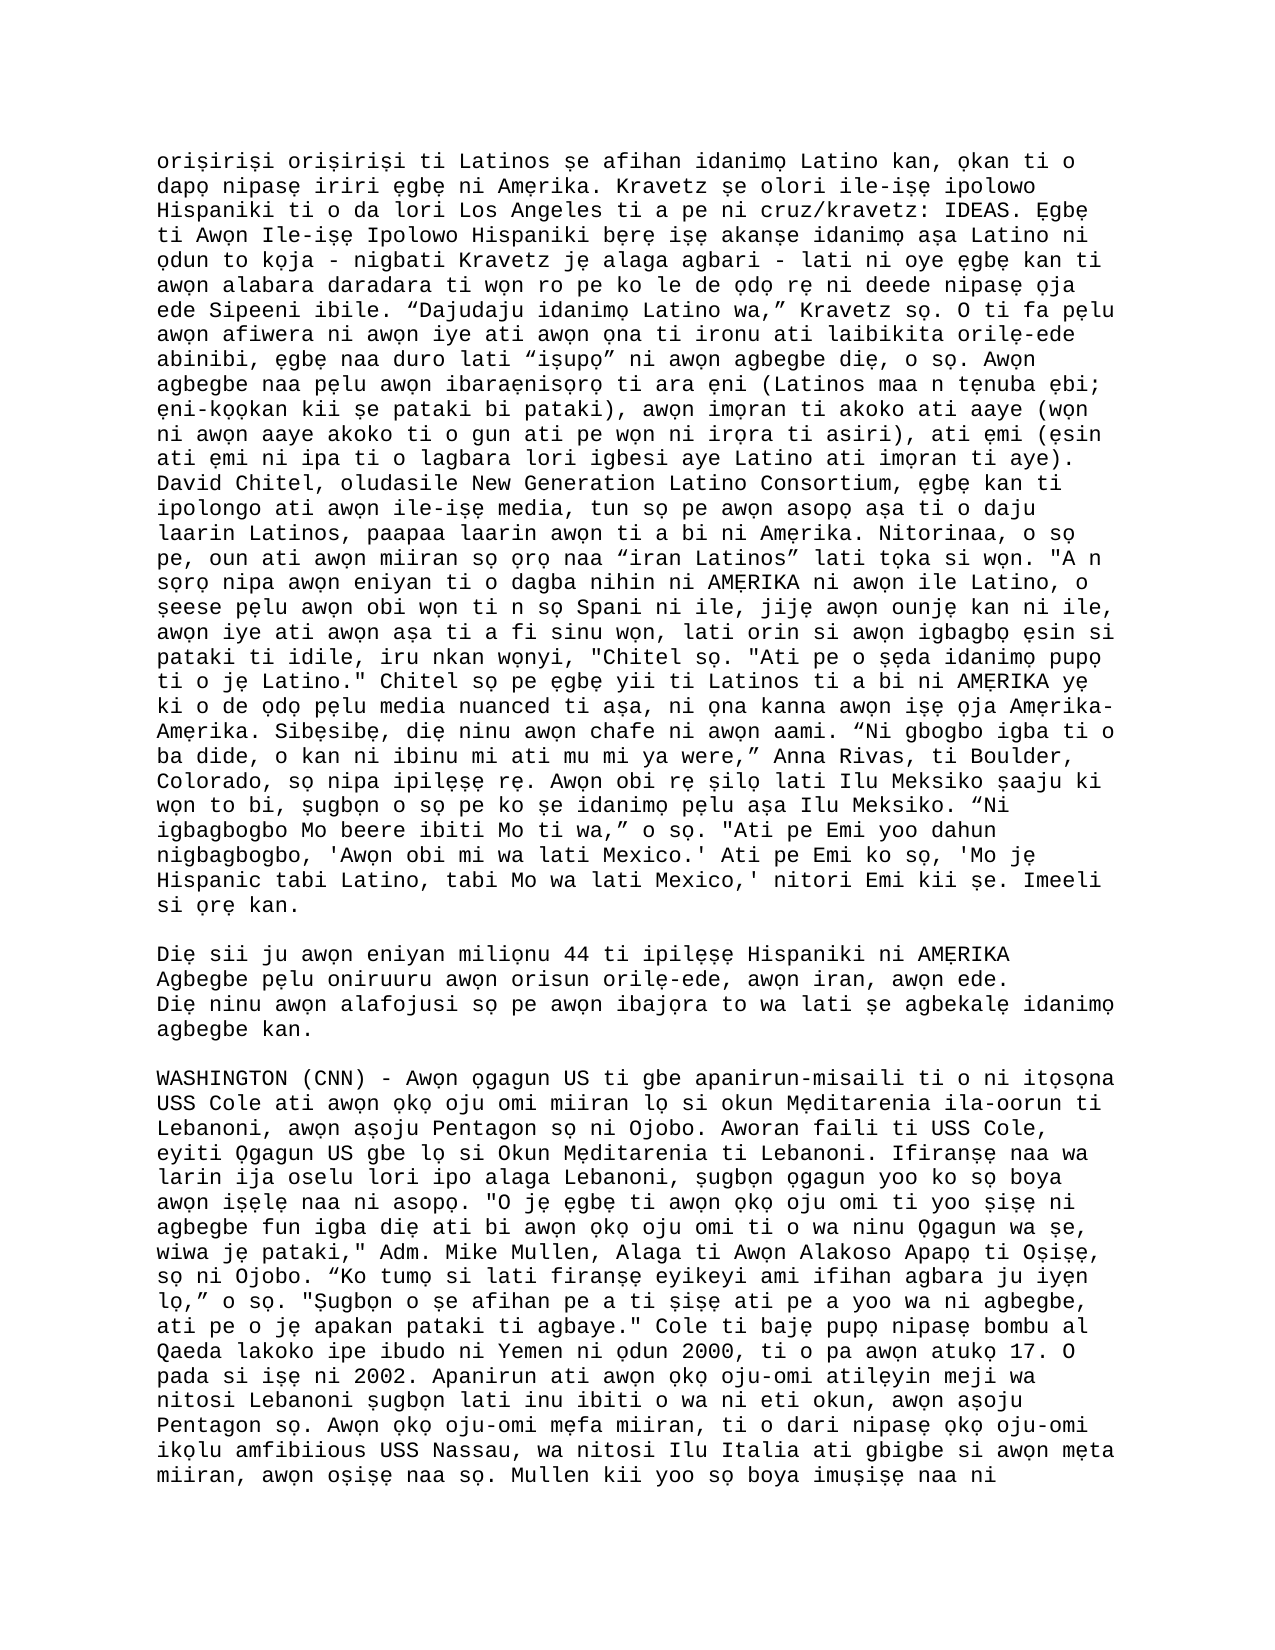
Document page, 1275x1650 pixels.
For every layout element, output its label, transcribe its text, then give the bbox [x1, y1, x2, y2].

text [156, 1067, 1118, 1489]
text Diẹ sii ju awọn eniyan miliọnu 44 ti ipilẹṣẹ Hispaniki ni AMẸRIKA [156, 943, 1118, 968]
text Agbegbe pẹlu oniruuru awọn orisun orilẹ-ede, awọn iran, awọn ede. [156, 968, 1118, 993]
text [156, 150, 1118, 918]
text Diẹ ninu awọn alafojusi sọ pe awọn ibajọra to wa lati ṣe agbekalẹ idanimọ agbegbe kan. [156, 993, 1118, 1042]
